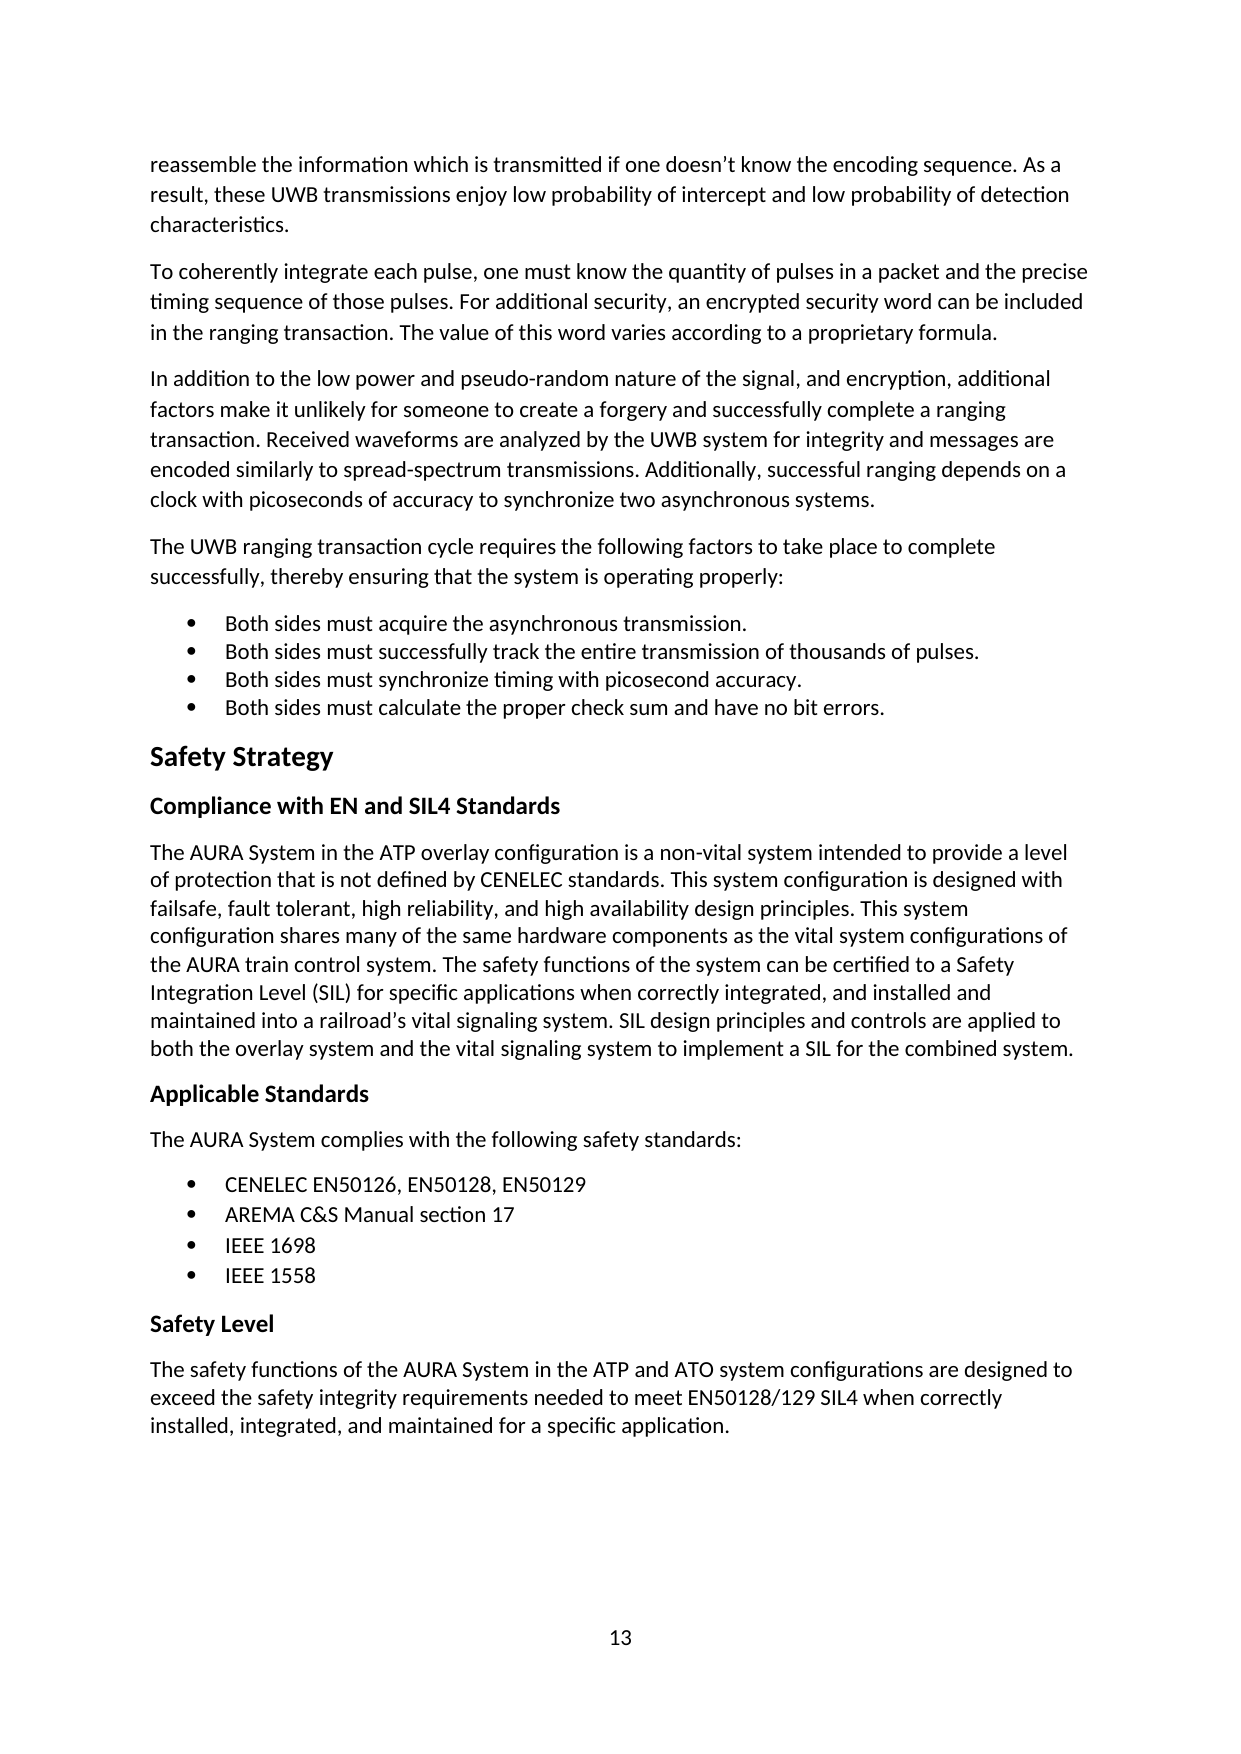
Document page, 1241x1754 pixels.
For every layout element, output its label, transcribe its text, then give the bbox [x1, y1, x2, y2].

text Compliance with EN and SIL4 Standards [150, 790, 1090, 821]
text Safety Strategy [150, 738, 1090, 774]
list Both sides must calculate the proper check sum and have no bit errors. [187, 693, 1090, 721]
list AREMA C&S Manual section 17 [187, 1201, 1090, 1228]
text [150, 150, 1090, 238]
list IEEE 1698 [187, 1231, 1090, 1259]
list Both sides must acquire the asynchronous transmission. [187, 609, 1090, 637]
list Both sides must synchronize timing with picosecond accuracy. [187, 665, 1090, 693]
text The safety functions of the AURA System in the ATP and ATO system configurations are designed to exceed the safety integrity requirements needed to meet EN50128/129 SIL4 when correctly installed, integrated, and maintained for a specific application. [150, 1355, 1090, 1439]
text The AURA System in the ATP overlay configuration is a non-vital system intended to provide a level of protection that is not defined by CENELEC standards. This system configuration is designed with failsafe, fault tolerant, high reliability, and high availability design principles. This system configuration shares many of the same hardware components as the vital system configurations of the AURA train control system. The safety functions of the system can be certified to a Safety Integration Level (SIL) for specific applications when correctly integrated, and installed and maintained into a railroad’s vital signaling system. SIL design principles and controls are applied to both the overlay system and the vital signaling system to implement a SIL for the combined system. [150, 838, 1090, 1062]
text In addition to the low power and pseudo-random nature of the signal, and encryption, additional factors make it unlikely for someone to create a forgery and successfully complete a ranging transaction. Received waveforms are analyzed by the UWB system for integrity and messages are encoded similarly to spread-spectrum transmissions. Additionally, successful ranging depends on a clock with picoseconds of accuracy to synchronize two asynchronous systems. [150, 364, 1090, 513]
text Applicable Standards [150, 1078, 1090, 1109]
list Both sides must successfully track the entire transmission of thousands of pulses. [187, 637, 1090, 665]
text The UWB ranging transaction cycle requires the following factors to take place to complete successfully, thereby ensuring that the system is operating properly: [150, 532, 1090, 591]
text To coherently integrate each pulse, one must know the quantity of pulses in a packet and the precise timing sequence of those pulses. For additional security, an encrypted security word can be included in the ranging transaction. The value of this word varies according to a proprietary formula. [150, 257, 1090, 346]
list IEEE 1558 [187, 1261, 1090, 1289]
text The AURA System complies with the following safety standards: [150, 1126, 1090, 1154]
list CENELEC EN50126, EN50128, EN50129 [187, 1170, 1090, 1198]
text Safety Level [150, 1308, 1090, 1338]
